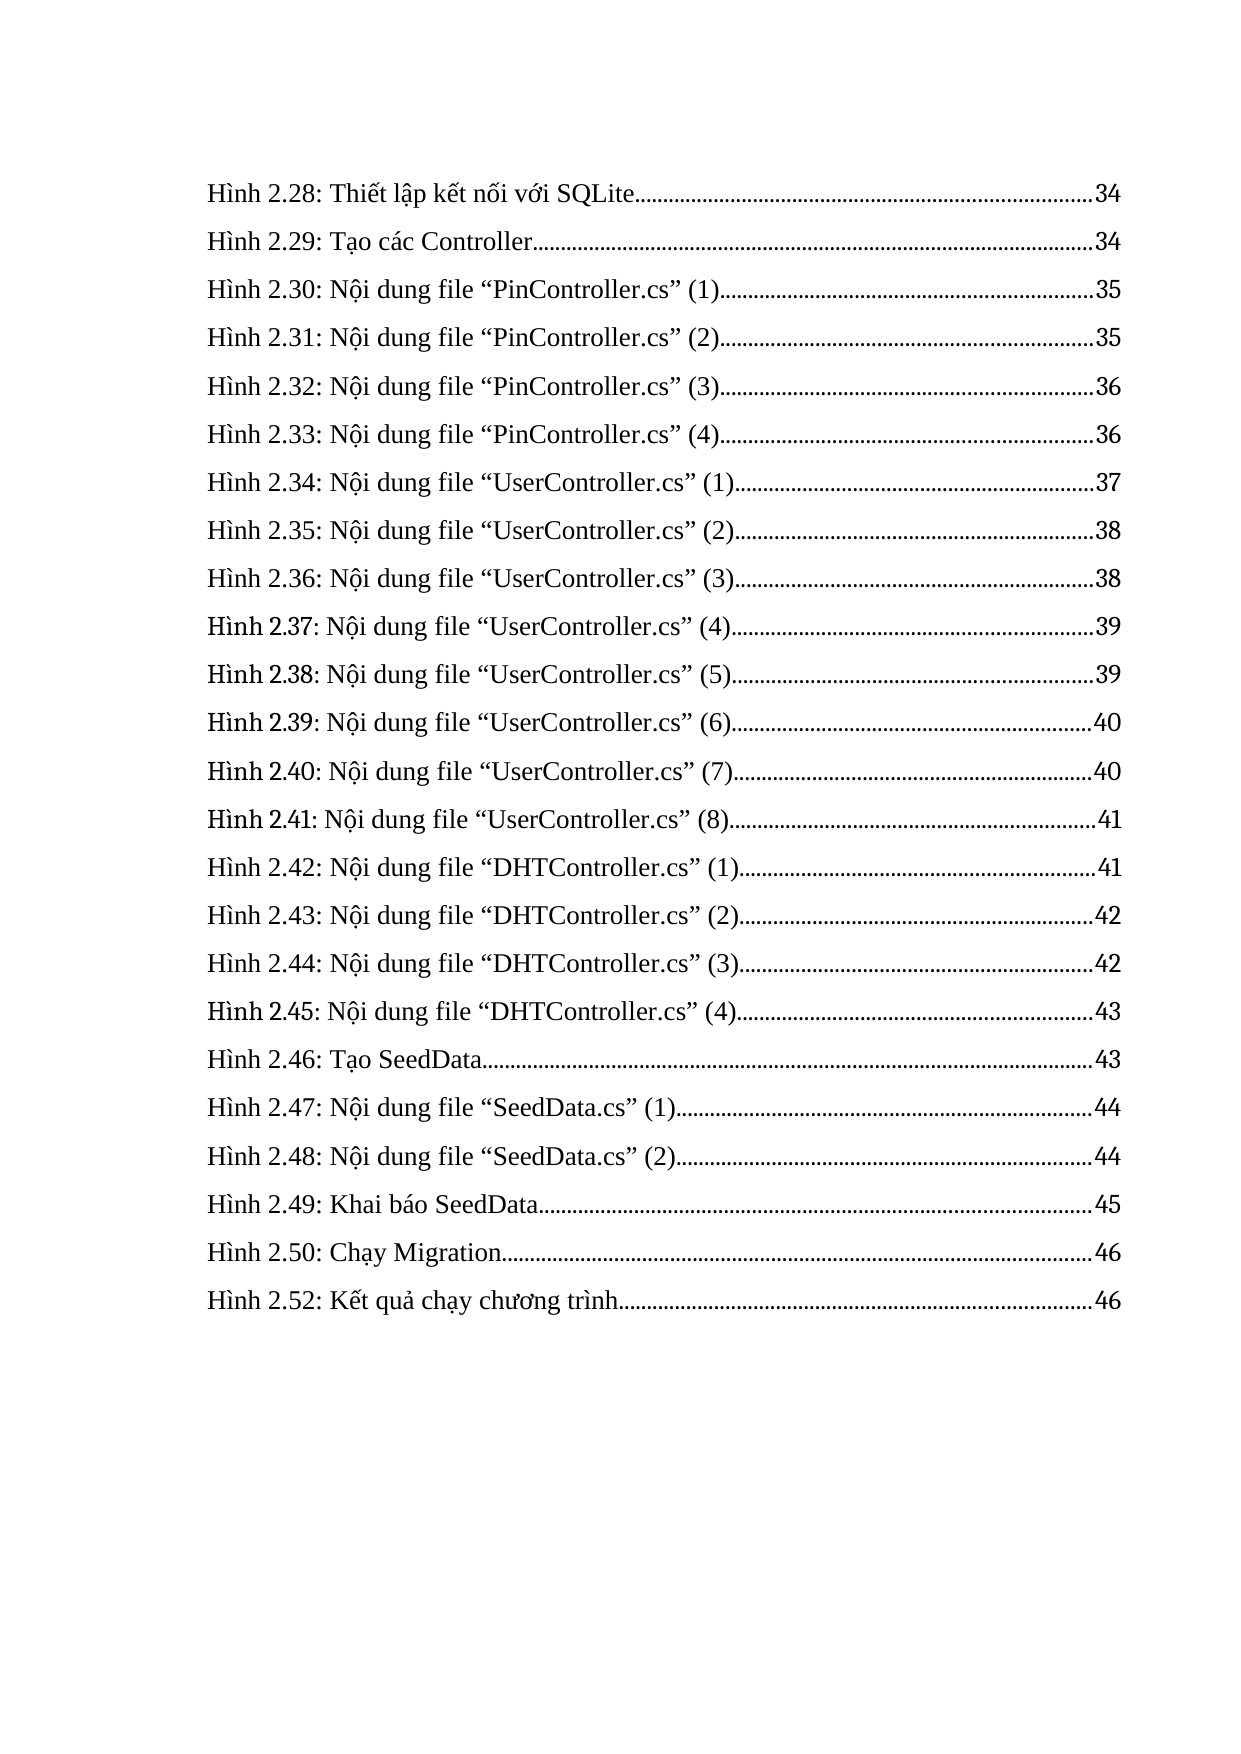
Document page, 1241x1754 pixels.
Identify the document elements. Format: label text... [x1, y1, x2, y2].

text Hình 2.38: Nội dung file “UserController.cs” (5) 39 [207, 658, 1122, 691]
text Hình 2.41: Nội dung file “UserController.cs” (8) 41 [207, 803, 1122, 835]
text Hình 2.32: Nội dung file “PinController.cs” (3) 36 [207, 370, 1122, 402]
text Hình 2.45: Nội dung file “DHTController.cs” (4) 43 [207, 995, 1122, 1027]
text Hình 2.34: Nội dung file “UserController.cs” (1) 37 [207, 466, 1122, 498]
text Hình 2.44: Nội dung file “DHTController.cs” (3) 42 [207, 947, 1122, 979]
text Hình 2.49: Khai báo SeedData 45 [207, 1188, 1122, 1220]
text Hình 2.29: Tạo các Controller 34 [207, 225, 1122, 257]
text Hình 2.52: Kết quả chạy chương trình 46 [207, 1284, 1122, 1316]
text Hình 2.33: Nội dung file “PinController.cs” (4) 36 [207, 418, 1122, 450]
text Hình 2.48: Nội dung file “SeedData.cs” (2) 44 [207, 1140, 1122, 1172]
text Hình 2.42: Nội dung file “DHTController.cs” (1) 41 [207, 851, 1122, 883]
text Hình 2.39: Nội dung file “UserController.cs” (6) 40 [207, 707, 1122, 739]
text Hình 2.35: Nội dung file “UserController.cs” (2) 38 [207, 514, 1122, 546]
text Hình 2.50: Chạy Migration 46 [207, 1236, 1122, 1268]
text Hình 2.36: Nội dung file “UserController.cs” (3) 38 [207, 562, 1122, 594]
text Hình 2.28: Thiết lập kết nối với SQLite 34 [207, 177, 1122, 209]
text Hình 2.30: Nội dung file “PinController.cs” (1) 35 [207, 273, 1122, 306]
text Hình 2.40: Nội dung file “UserController.cs” (7) 40 [207, 755, 1122, 787]
text Hình 2.43: Nội dung file “DHTController.cs” (2) 42 [207, 899, 1122, 931]
text Hình 2.37: Nội dung file “UserController.cs” (4) 39 [207, 610, 1122, 642]
text Hình 2.47: Nội dung file “SeedData.cs” (1) 44 [207, 1092, 1122, 1124]
text Hình 2.46: Tạo SeedData 43 [207, 1043, 1122, 1076]
text Hình 2.31: Nội dung file “PinController.cs” (2) 35 [207, 322, 1122, 354]
